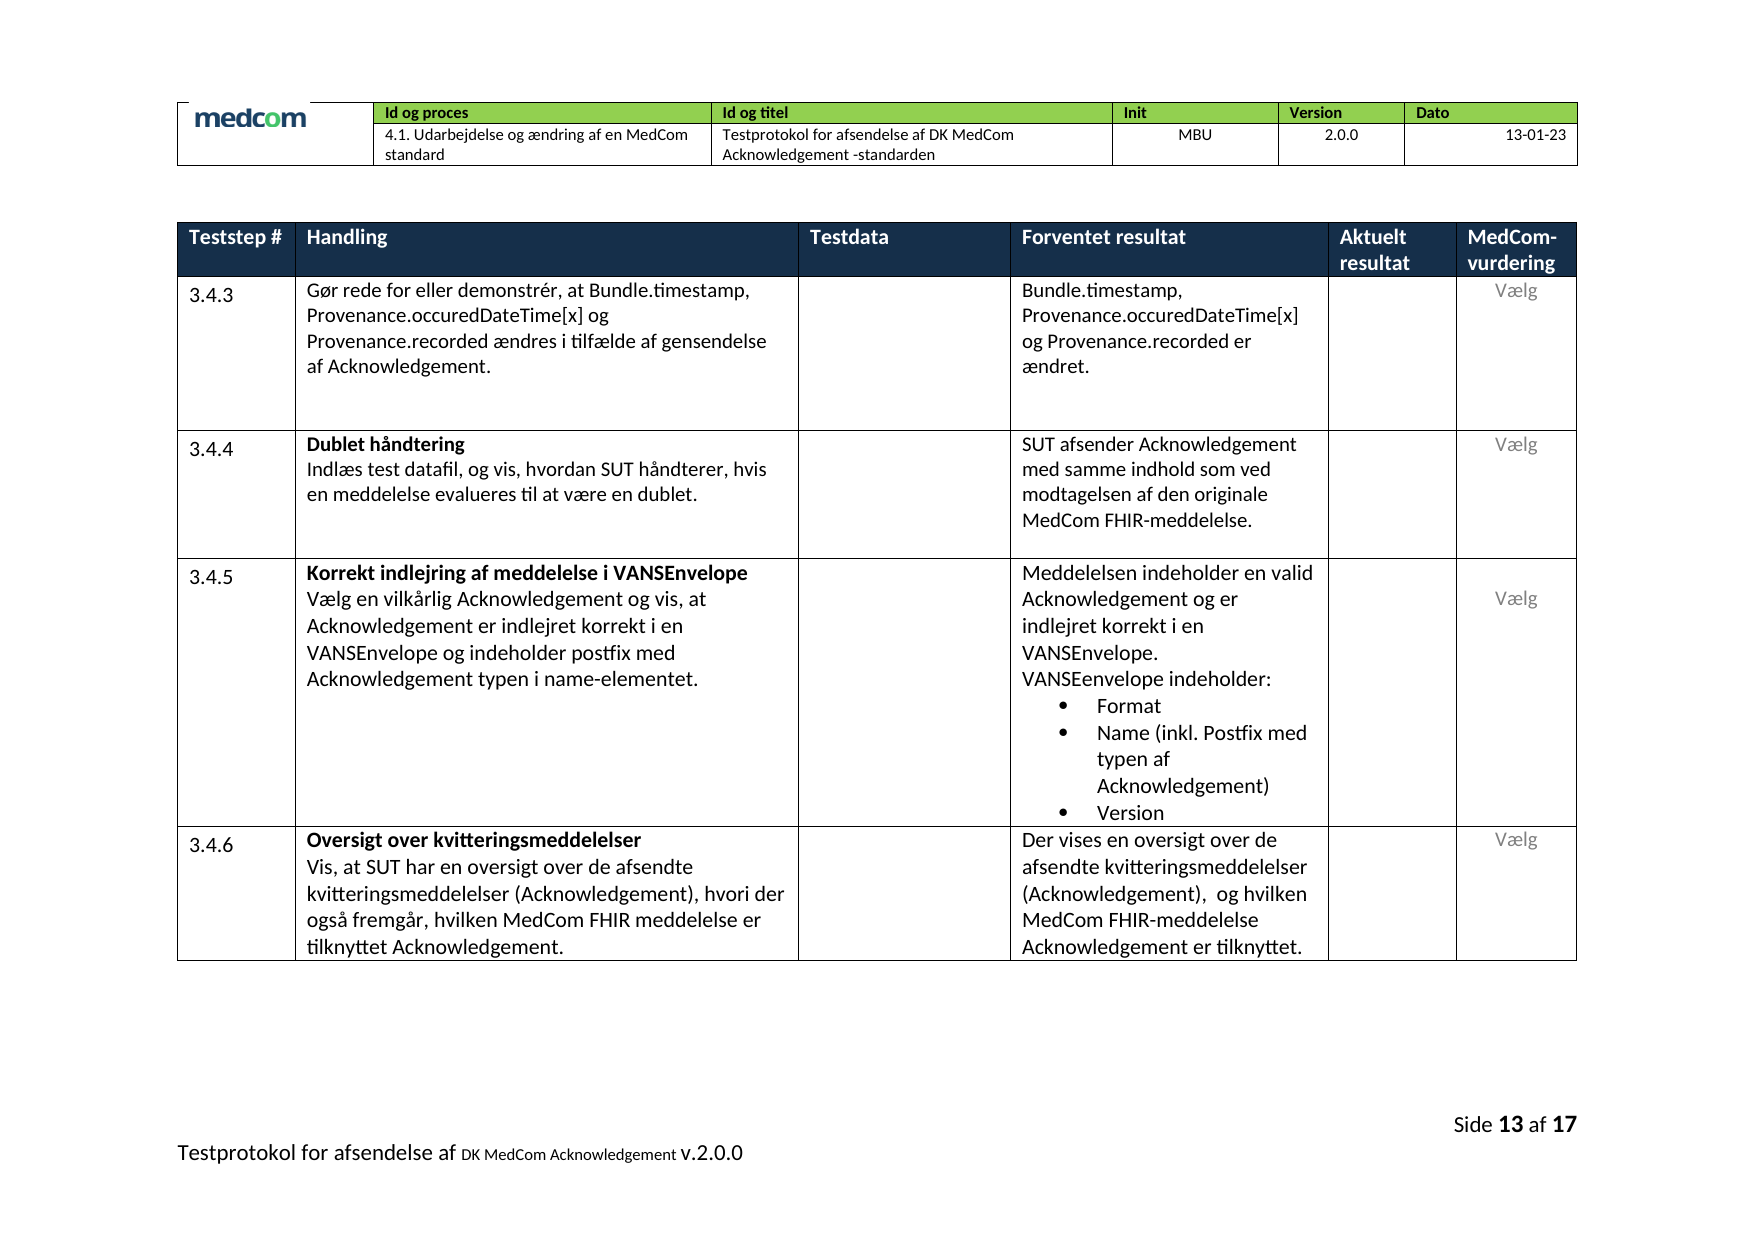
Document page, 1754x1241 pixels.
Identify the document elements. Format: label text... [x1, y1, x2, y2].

table_cell [799, 431, 1010, 558]
table_header Teststep # [178, 223, 295, 276]
table_cell Der vises en oversigt over de afsendte kvitteringsmeddelelser (Acknowledgement), og hvilken MedCom FHIR-meddelelse Acknowledgement er tilknyttet. [1011, 827, 1328, 960]
table_cell [1329, 431, 1456, 558]
table_cell [178, 559, 295, 826]
table_cell [1329, 559, 1456, 826]
picture [188, 102, 311, 133]
table_cell [1457, 559, 1576, 826]
table_header Handling [296, 223, 798, 276]
table_header Aktuelt resultat [1329, 223, 1456, 276]
table_cell [1457, 827, 1576, 960]
table_header MedCom-vurdering [1457, 223, 1576, 276]
table_cell SUT afsender Acknowledgement med samme indhold som ved modtagelsen af den originale MedCom FHIR-meddelelse. [1011, 431, 1328, 558]
table_cell [1457, 277, 1576, 430]
table_cell [1329, 277, 1456, 430]
table_header Testdata [799, 223, 1010, 276]
table_header Forventet resultat [1011, 223, 1328, 276]
table_cell [799, 559, 1010, 826]
table_cell [799, 827, 1010, 960]
table_cell [799, 277, 1010, 430]
table_cell [1457, 431, 1576, 558]
table_cell Korrekt indlejring af meddelelse i VANSEnvelope Vælg en vilkårlig Acknowledgement og vis, at Acknowledgement er indlejret korrekt i en VANSEnvelope og indeholder postfix med Acknowledgement typen i name-elementet. [296, 559, 798, 826]
table_cell Dublet håndtering Indlæs test datafil, og vis, hvordan SUT håndterer, hvis en meddelelse evalueres til at være en dublet. [296, 431, 798, 558]
table_cell [178, 827, 295, 960]
table_cell Bundle.timestamp, Provenance.occuredDateTime[x] og Provenance.recorded er ændret. [1011, 277, 1328, 430]
table_cell [1329, 827, 1456, 960]
table_cell Oversigt over kvitteringsmeddelelser Vis, at SUT har en oversigt over de afsendte kvitteringsmeddelelser (Acknowledgement), hvori der også fremgår, hvilken MedCom FHIR meddelelse er tilknyttet Acknowledgement. [296, 827, 798, 960]
table_cell Meddelelsen indeholder en valid Acknowledgement og er indlejret korrekt i en VANSEnvelope. VANSEenvelope indeholder: Format Name (inkl. Postfix med typen af Acknowledgement) Version [1011, 559, 1328, 826]
table_cell [178, 277, 295, 430]
table_cell Gør rede for eller demonstrér, at Bundle.timestamp, Provenance.occuredDateTime[x] og Provenance.recorded ændres i tilfælde af gensendelse af Acknowledgement. [296, 277, 798, 430]
table_cell [178, 431, 295, 558]
